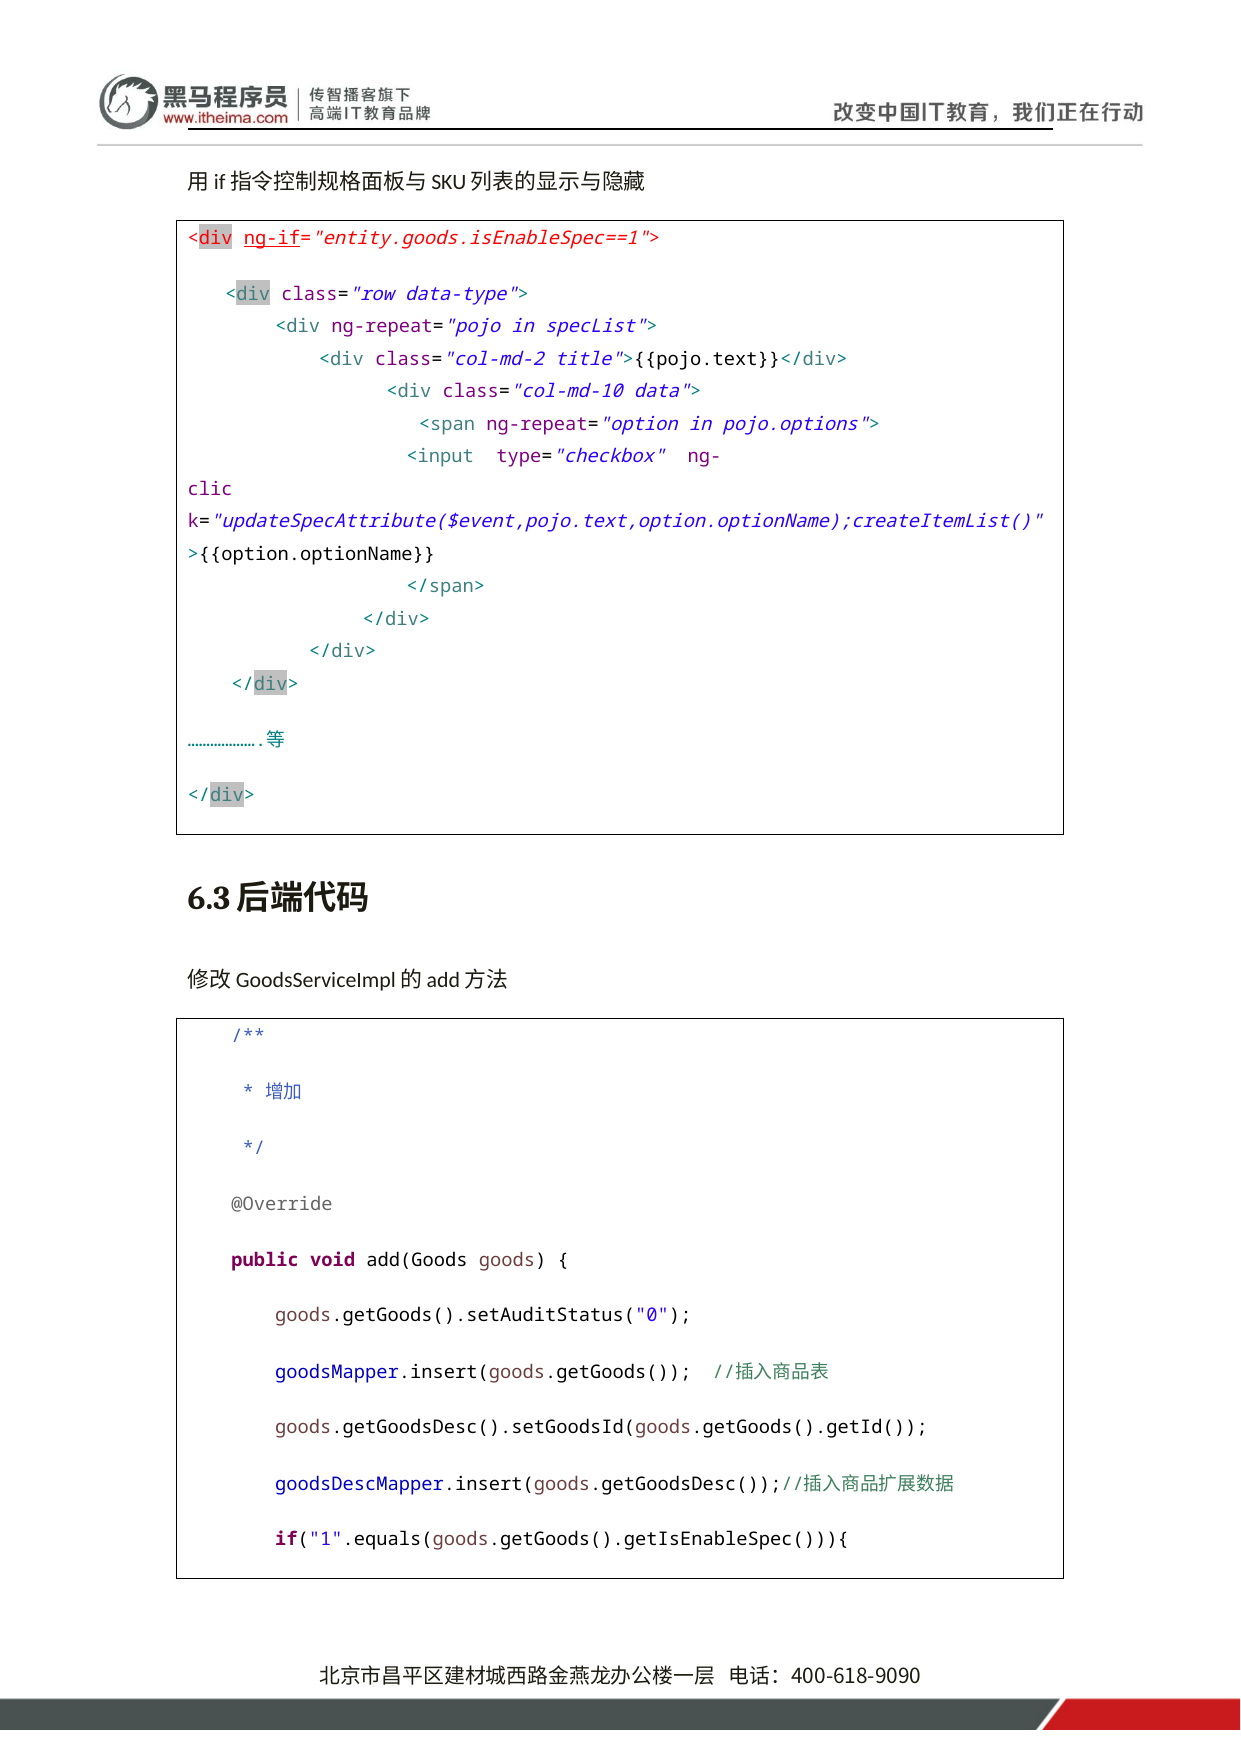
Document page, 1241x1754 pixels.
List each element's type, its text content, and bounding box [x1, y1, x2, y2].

table_header <div ng-if="entity.goods.isEnableSpec==1"> <div class="row data-type"> <div ng-repeat="pojo in specList"> <div class="col-md-2 title">{{pojo.text}}</div> <div class="col-md-10 data"> <span ng-repeat="option in pojo.options"> <input type="checkbox" ng-click="updateSpecAttribute($event,pojo.text,option.optionName);createItemList()">{{option.optionName}} </span> </div> </div> </div> ……………….等 </div> [177, 221, 1063, 834]
picture [0, 1639, 1241, 1730]
text 用if指令控制规格面板与SKU列表的显示与隐藏 [187, 163, 1053, 196]
subtitle 6.3后端代码 [187, 862, 1053, 927]
text 修改GoodsServiceImpl的add方法 [187, 962, 1053, 994]
picture [0, 3, 1241, 153]
